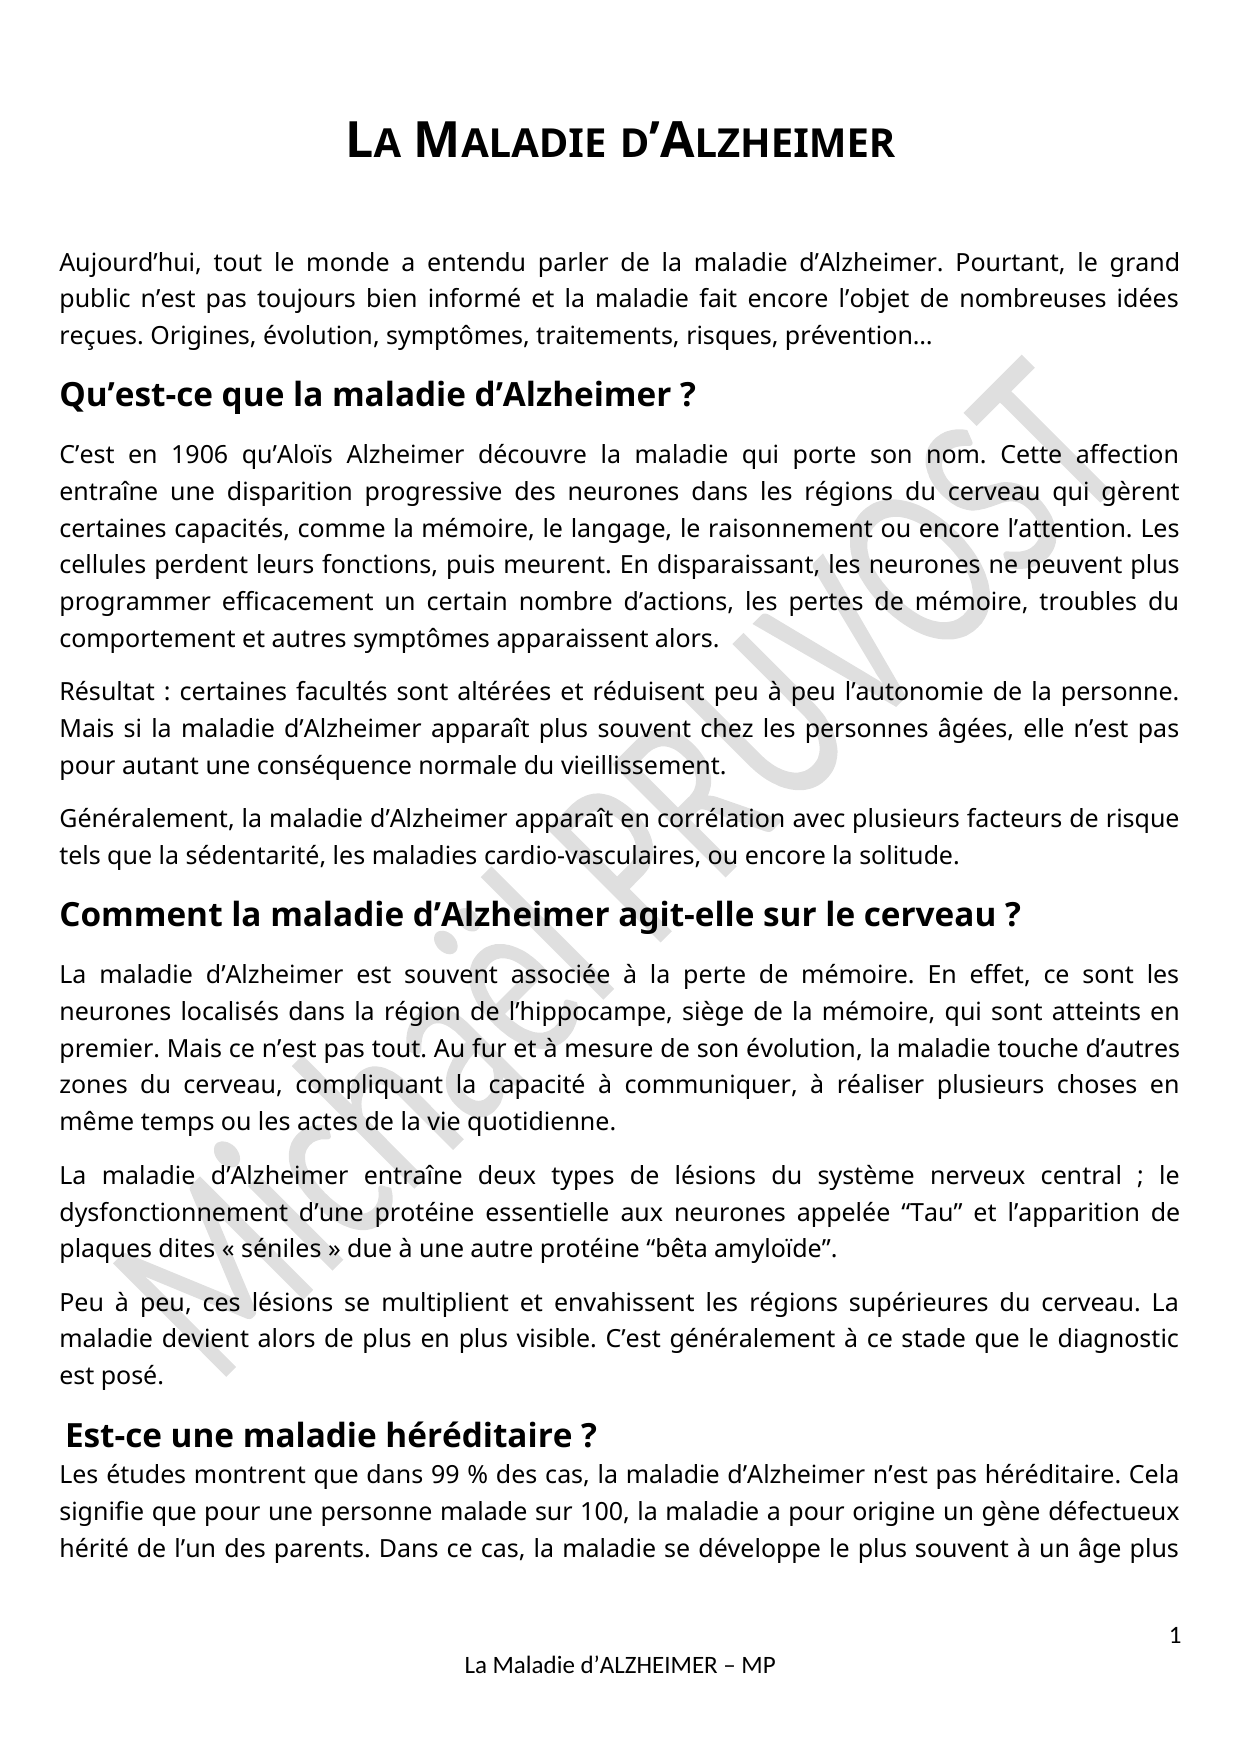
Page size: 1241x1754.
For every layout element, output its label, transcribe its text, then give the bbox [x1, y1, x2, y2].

text Est-ce une maladie héréditaire ? [59, 1411, 1181, 1457]
text Peu à peu, ces lésions se multiplient et envahissent les régions supérieures du cerveau. La maladie devient alors de plus en plus visible. C’est généralement à ce stade que le diagnostic est posé. [59, 1284, 1181, 1392]
text La maladie d’Alzheimer entraîne deux types de lésions du système nerveux central ; le dysfonctionnement d’une protéine essentielle aux neurones appelée “Tau” et l’apparition de plaques dites « séniles » due à une autre protéine “bêta amyloïde”. [59, 1157, 1181, 1265]
text C’est en 1906 qu’Aloïs Alzheimer découvre la maladie qui porte son nom. Cette affection entraîne une disparition progressive des neurones dans les régions du cerveau qui gèrent certaines capacités, comme la mémoire, le langage, le raisonnement ou encore l’attention. Les cellules perdent leurs fonctions, puis meurent. En disparaissant, les neurones ne peuvent plus programmer efficacement un certain nombre d’actions, les pertes de mémoire, troubles du comportement et autres symptômes apparaissent alors. [59, 437, 1181, 655]
text La maladie d’Alzheimer est souvent associée à la perte de mémoire. En effet, ce sont les neurones localisés dans la région de l’hippocampe, siège de la mémoire, qui sont atteints en premier. Mais ce n’est pas tout. Au fur et à mesure de son évolution, la maladie touche d’autres zones du cerveau, compliquant la capacité à communiquer, à réaliser plusieurs choses en même temps ou les actes de la vie quotidienne. [59, 957, 1181, 1138]
text Généralement, la maladie d’Alzheimer apparaît en corrélation avec plusieurs facteurs de risque tels que la sédentarité, les maladies cardio-vasculaires, ou encore la solitude. [59, 801, 1181, 872]
text Résultat : certaines facultés sont altérées et réduisent peu à peu l’autonomie de la personne. Mais si la maladie d’Alzheimer apparaît plus souvent chez les personnes âgées, elle n’est pas pour autant une conséquence normale du vieillissement. [59, 674, 1181, 782]
text Qu’est-ce que la maladie d’Alzheimer ? [59, 371, 1181, 417]
text Aujourd’hui, tout le monde a entendu parler de la maladie d’Alzheimer. Pourtant, le grand public n’est pas toujours bien informé et la maladie fait encore l’objet de nombreuses idées reçues. Origines, évolution, symptômes, traitements, risques, prévention… [59, 244, 1181, 352]
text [59, 1457, 1181, 1564]
text Comment la maladie d’Alzheimer agit-elle sur le cerveau ? [59, 891, 1181, 937]
text La Maladie d’Alzheimer [59, 104, 1181, 172]
